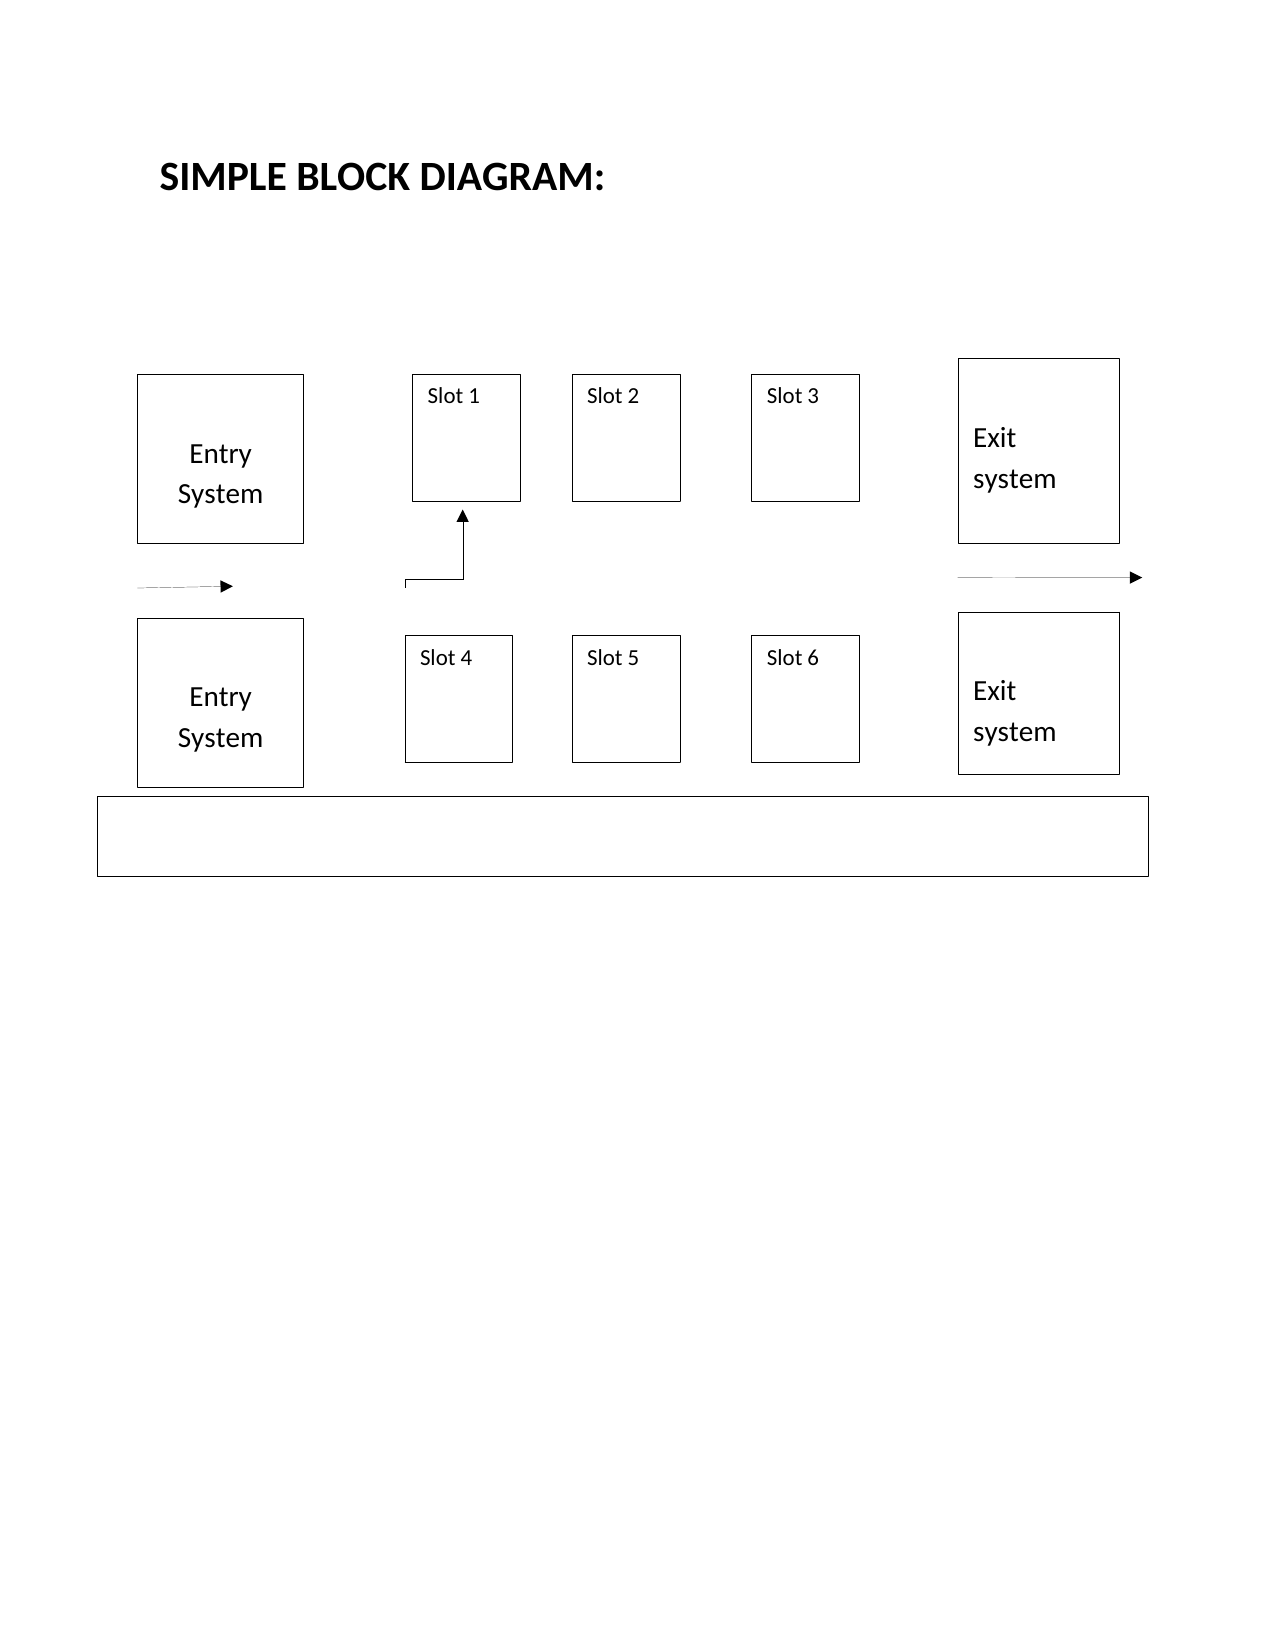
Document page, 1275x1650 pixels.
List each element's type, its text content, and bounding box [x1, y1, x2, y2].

text SIMPLE BLOCK DIAGRAM: [150, 150, 1125, 201]
